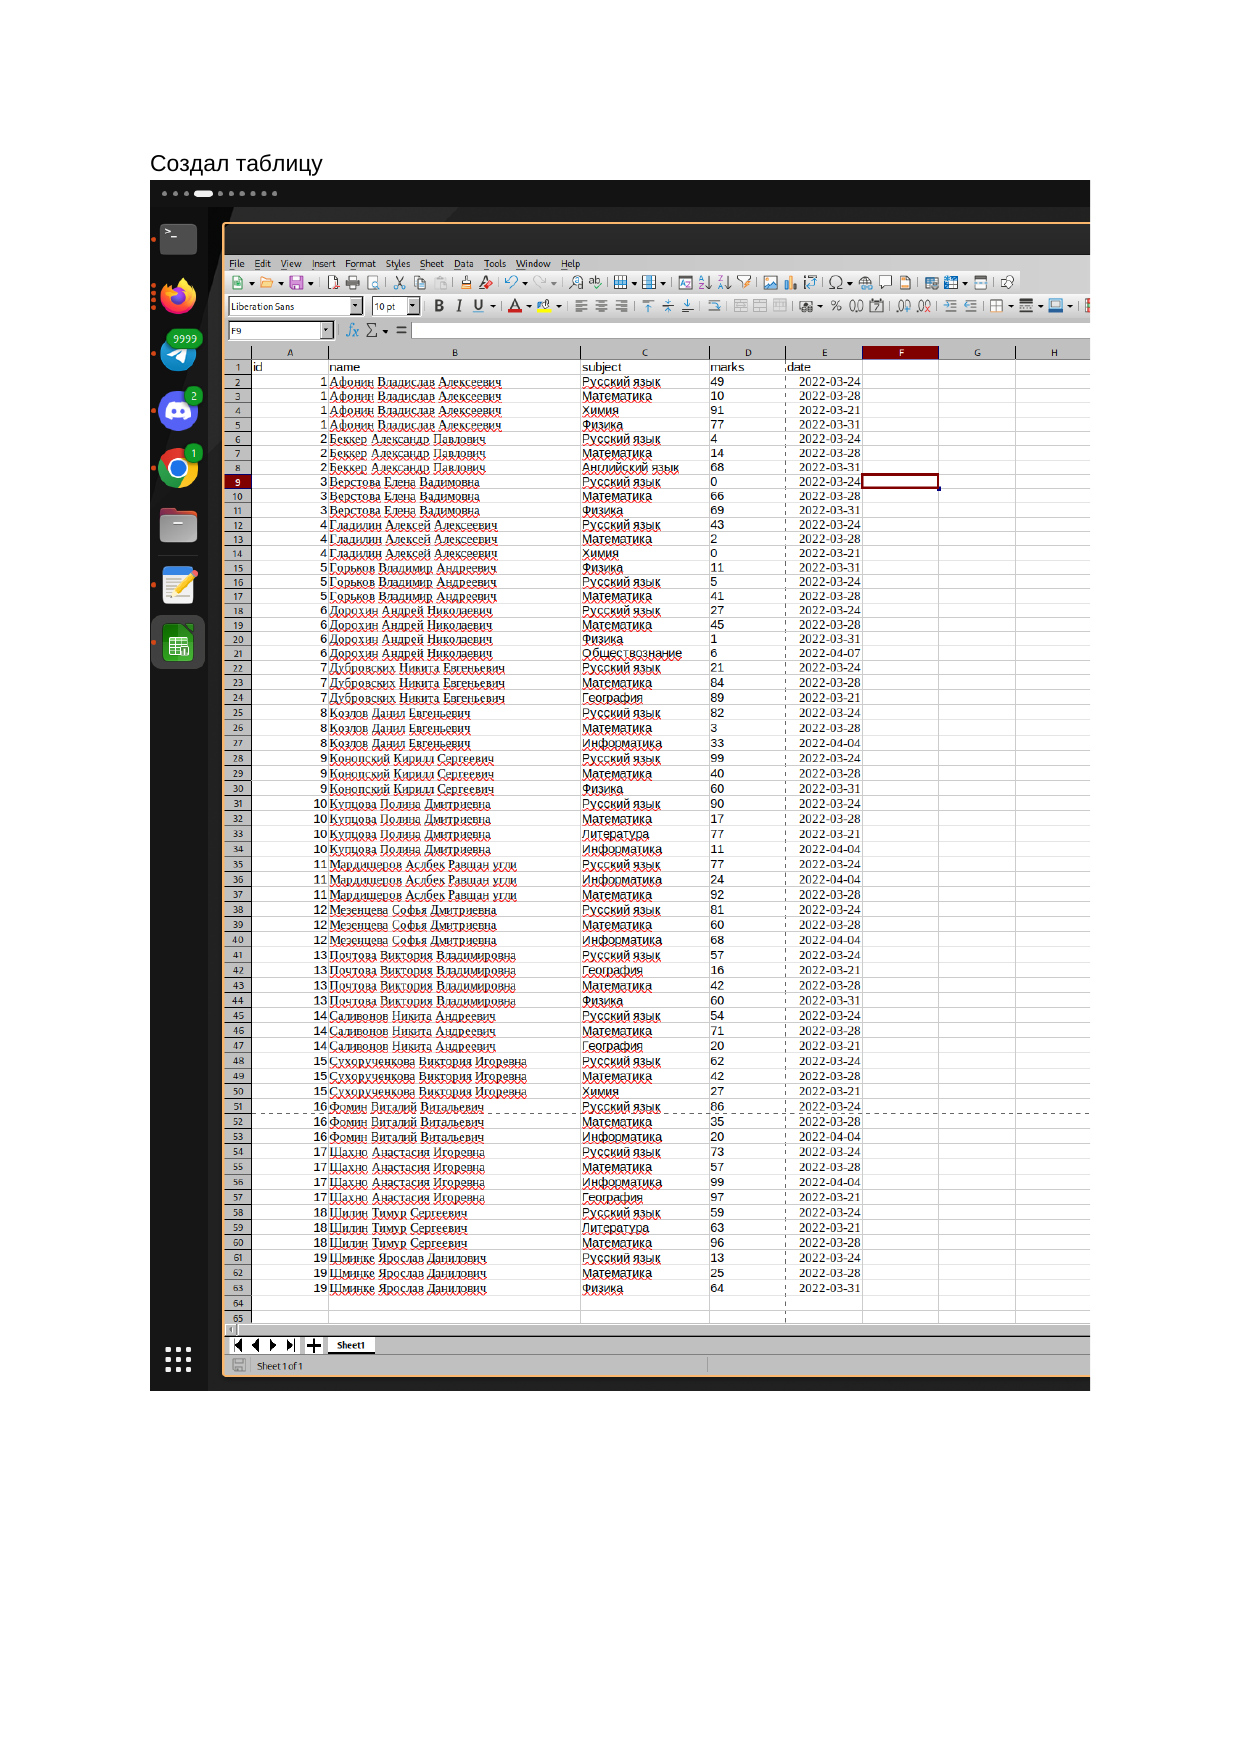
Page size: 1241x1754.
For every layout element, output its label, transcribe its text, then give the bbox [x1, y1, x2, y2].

text Создал таблицу [150, 150, 1090, 176]
picture [150, 180, 1091, 1391]
